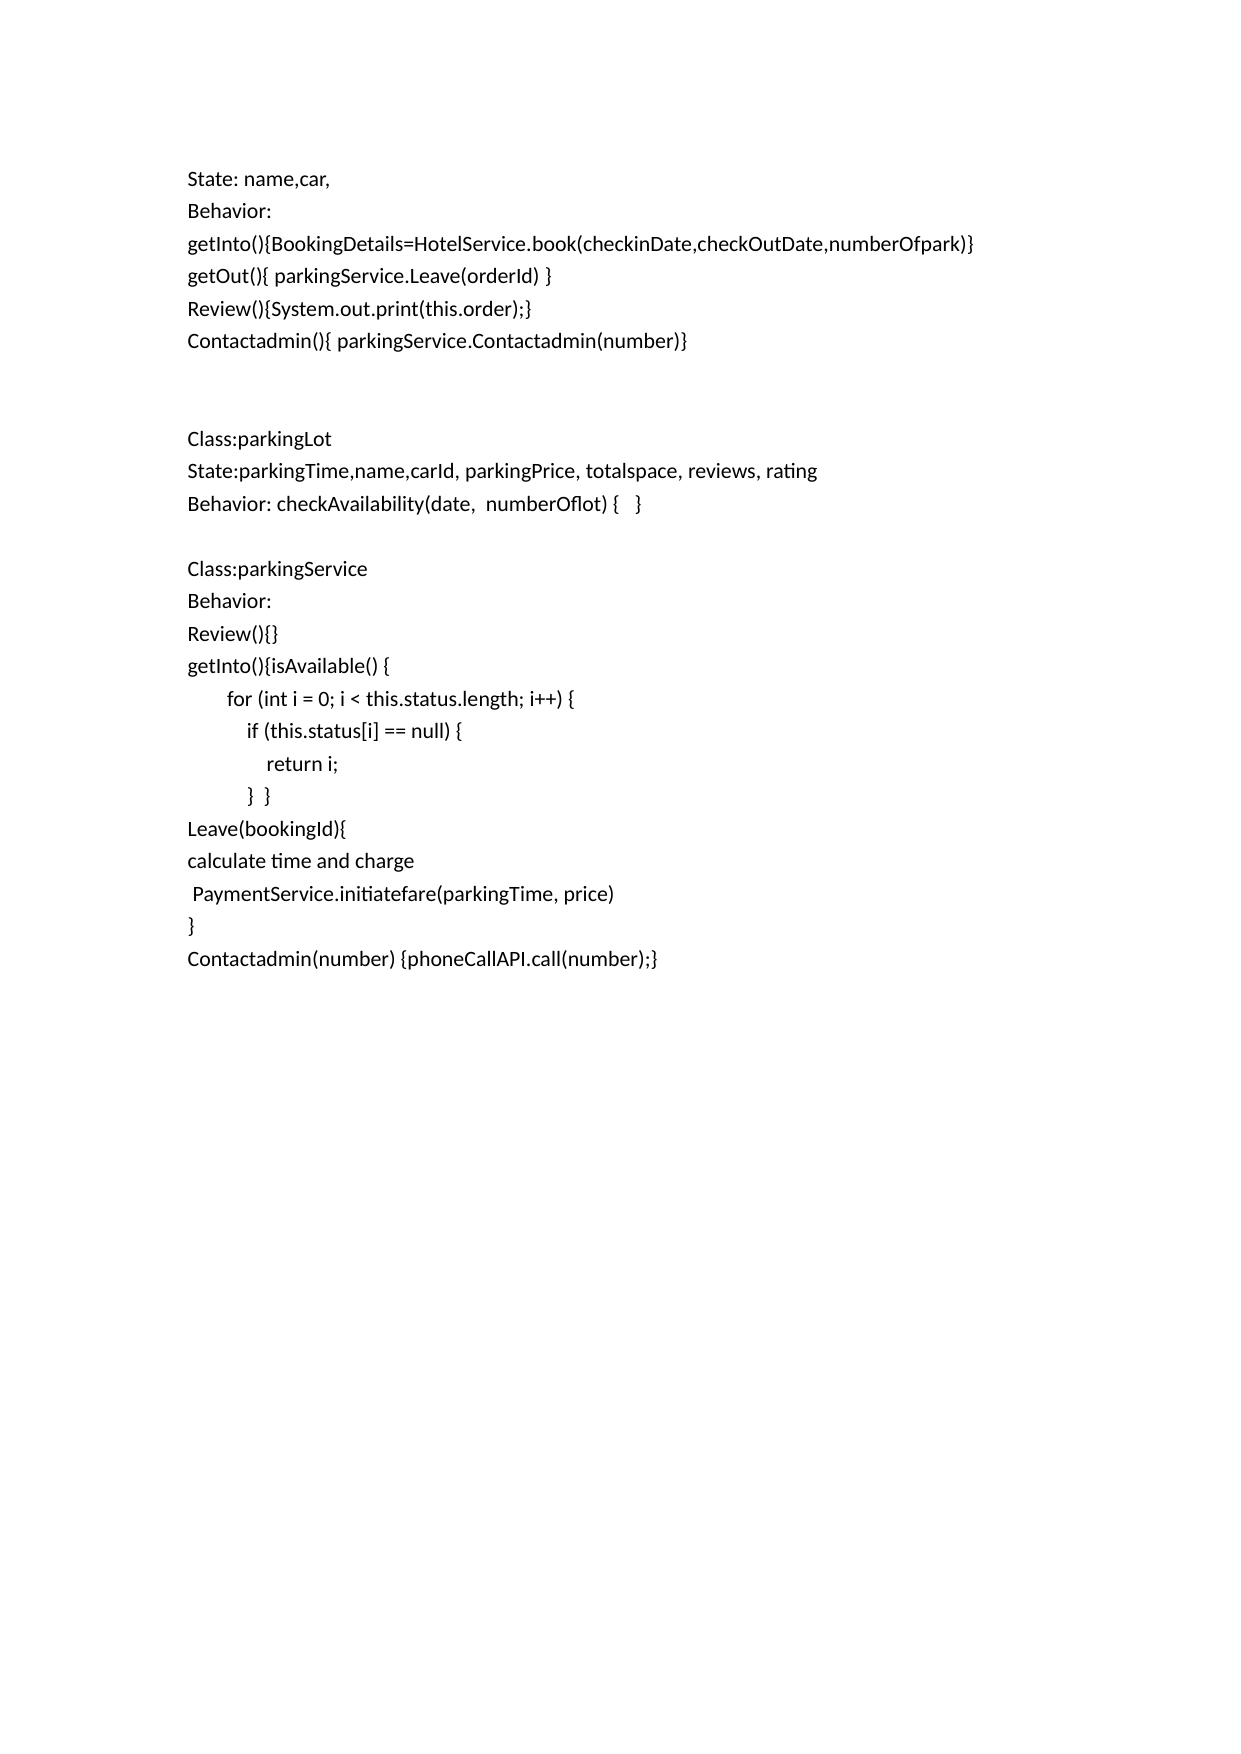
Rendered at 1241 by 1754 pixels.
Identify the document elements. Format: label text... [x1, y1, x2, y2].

text State: name,car, [187, 162, 1053, 194]
text Class:parkingLot [187, 422, 1053, 454]
text if (this.status[i] == null) { [187, 714, 1053, 747]
text Behavior: [187, 194, 1053, 227]
text calculate time and charge [187, 844, 1053, 877]
text Behavior: checkAvailability(date, numberOflot) { } [187, 487, 1053, 519]
text Behavior: [187, 584, 1053, 617]
text for (int i = 0; i < this.status.length; i++) { [187, 682, 1053, 714]
text Leave(bookingId){ [187, 812, 1053, 844]
text Review(){System.out.print(this.order);} [187, 292, 1053, 324]
text getInto(){isAvailable() { [187, 649, 1053, 682]
text Class:parkingService [187, 552, 1053, 584]
text } } [187, 779, 1053, 812]
text Contactadmin(number) {phoneCallAPI.call(number);} [187, 942, 1053, 974]
text Review(){} [187, 617, 1053, 649]
text } [187, 909, 1053, 942]
text Contactadmin(){ parkingService.Contactadmin(number)} [187, 324, 1053, 357]
text State:parkingTime,name,carId, parkingPrice, totalspace, reviews, rating [187, 454, 1053, 487]
text getInto(){BookingDetails=HotelService.book(checkinDate,checkOutDate,numberOfpark)} [187, 227, 1053, 259]
text PaymentService.initiatefare(parkingTime, price) [187, 877, 1053, 909]
text return i; [187, 747, 1053, 779]
text getOut(){ parkingService.Leave(orderId) } [187, 259, 1053, 292]
